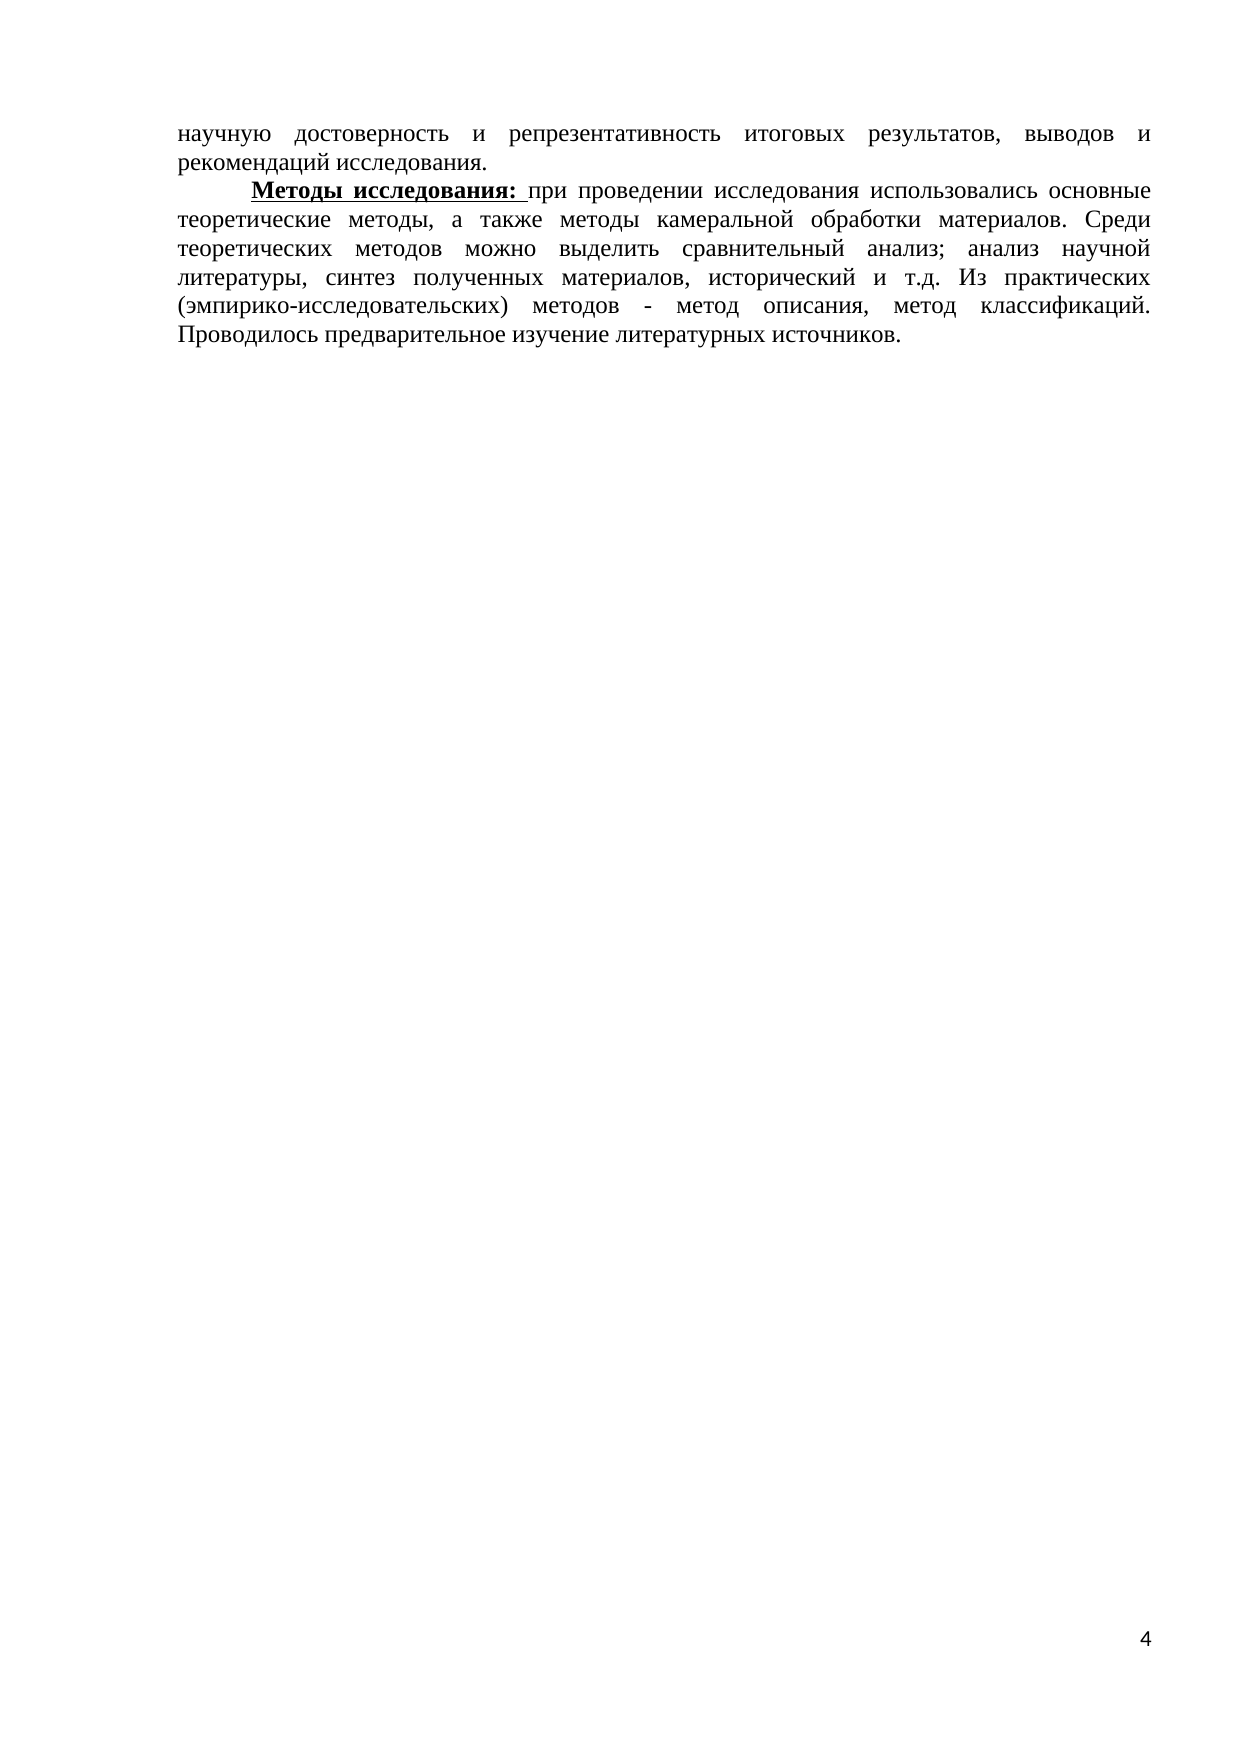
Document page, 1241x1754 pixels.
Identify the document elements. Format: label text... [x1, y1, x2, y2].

text Методы исследования: при проведении исследования использовались основные теоретические методы, а также методы камеральной обработки материалов. Среди теоретических методов можно выделить сравнительный анализ; анализ научной литературы, синтез полученных материалов, исторический и т.д. Из практических (эмпирико-исследовательских) методов - метод описания, метод классификаций. Проводилось предварительное изучение литературных источников. [177, 176, 1152, 348]
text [177, 118, 1152, 176]
